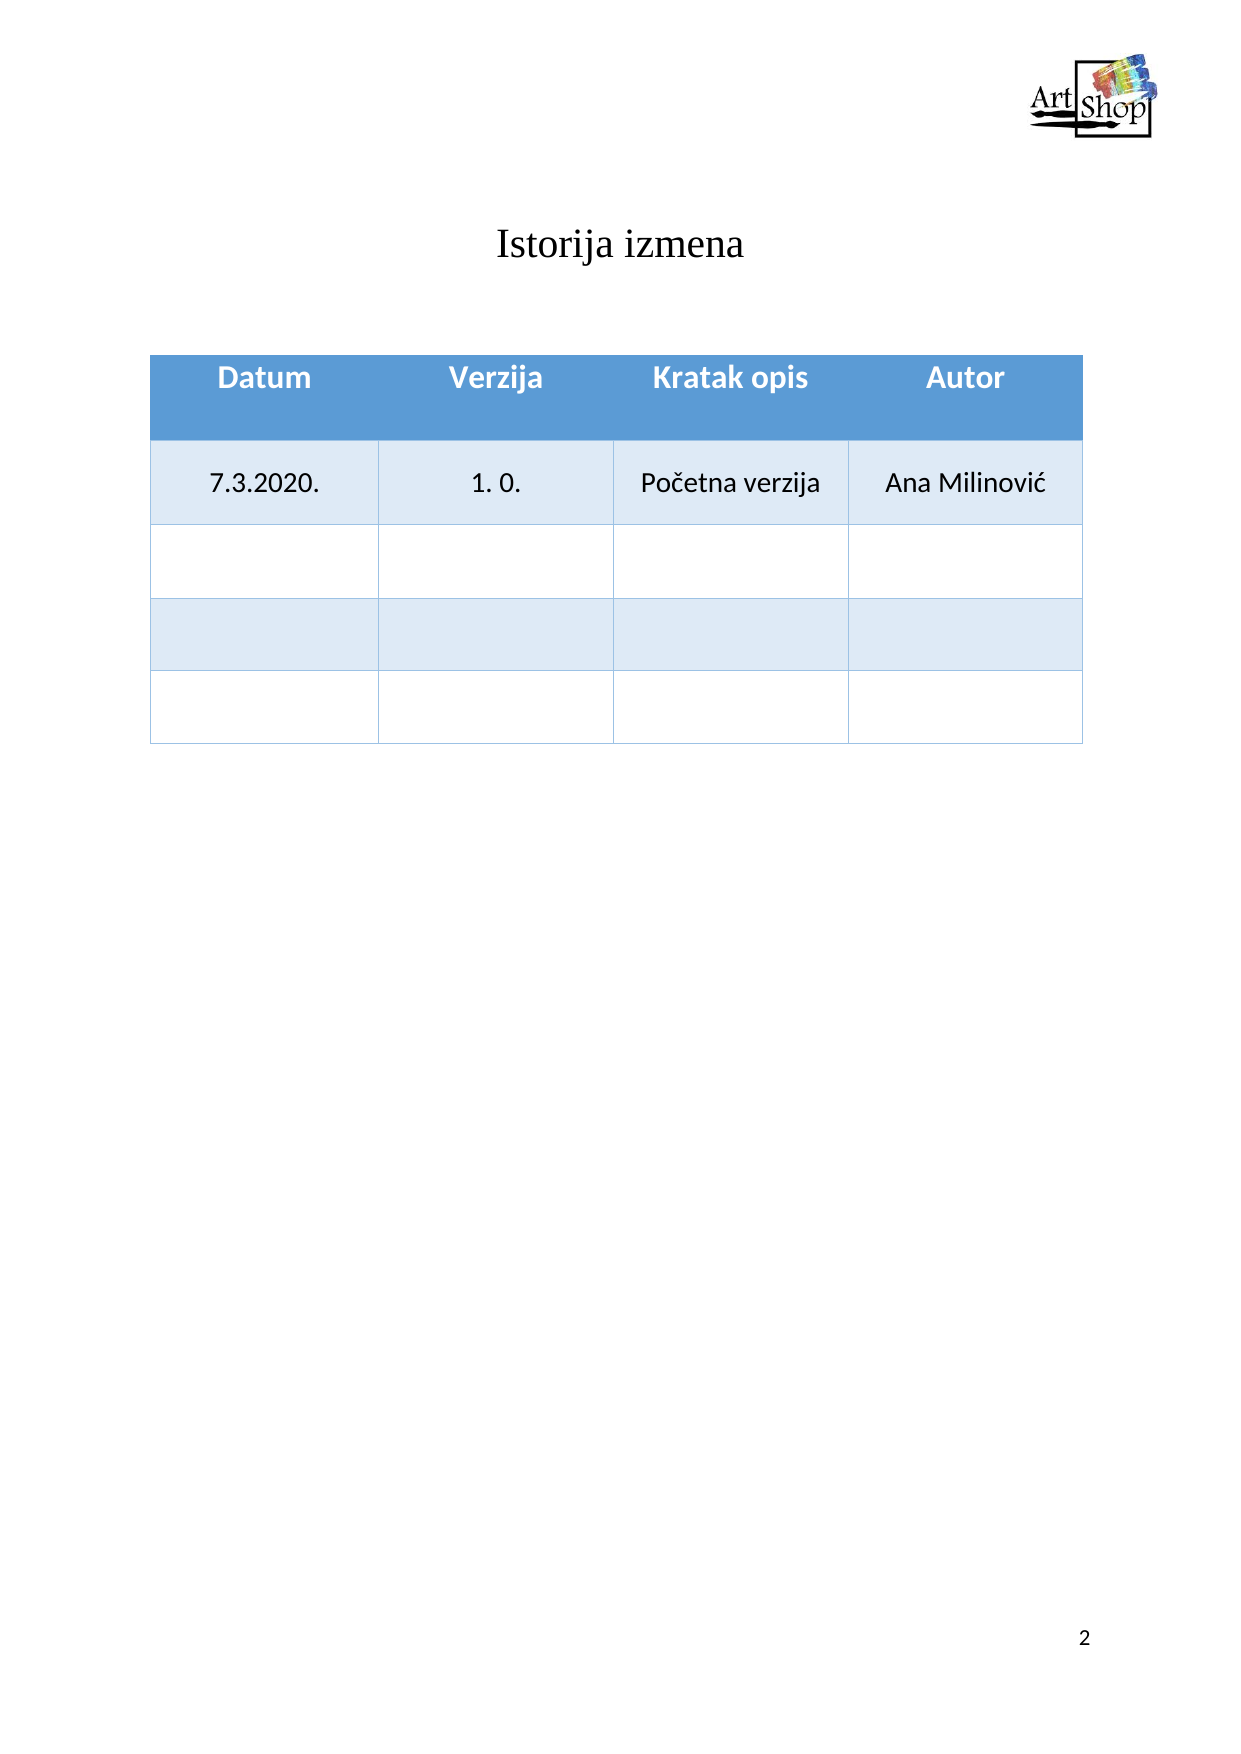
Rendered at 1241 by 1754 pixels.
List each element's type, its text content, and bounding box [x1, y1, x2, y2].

table_cell [379, 671, 613, 743]
text Istorija izmena [150, 218, 1090, 266]
table_cell [849, 525, 1082, 597]
table_cell [151, 671, 378, 743]
table_header Datum [151, 356, 378, 440]
table_cell [151, 525, 378, 597]
table_cell [849, 671, 1082, 743]
table_cell [379, 525, 613, 597]
table_cell Početna verzija [614, 441, 848, 524]
table_cell 1. 0. [379, 441, 613, 524]
table_header Autor [849, 356, 1082, 440]
table_cell [151, 599, 378, 670]
table_cell [614, 525, 848, 597]
table_header Kratak opis [614, 356, 848, 440]
table_cell [849, 599, 1082, 670]
table_cell [614, 671, 848, 743]
table_header Verzija [379, 356, 613, 440]
table_cell 7.3.2020. [151, 441, 378, 524]
table_cell Ana Milinović [849, 441, 1082, 524]
table_cell [379, 599, 613, 670]
table_cell [614, 599, 848, 670]
